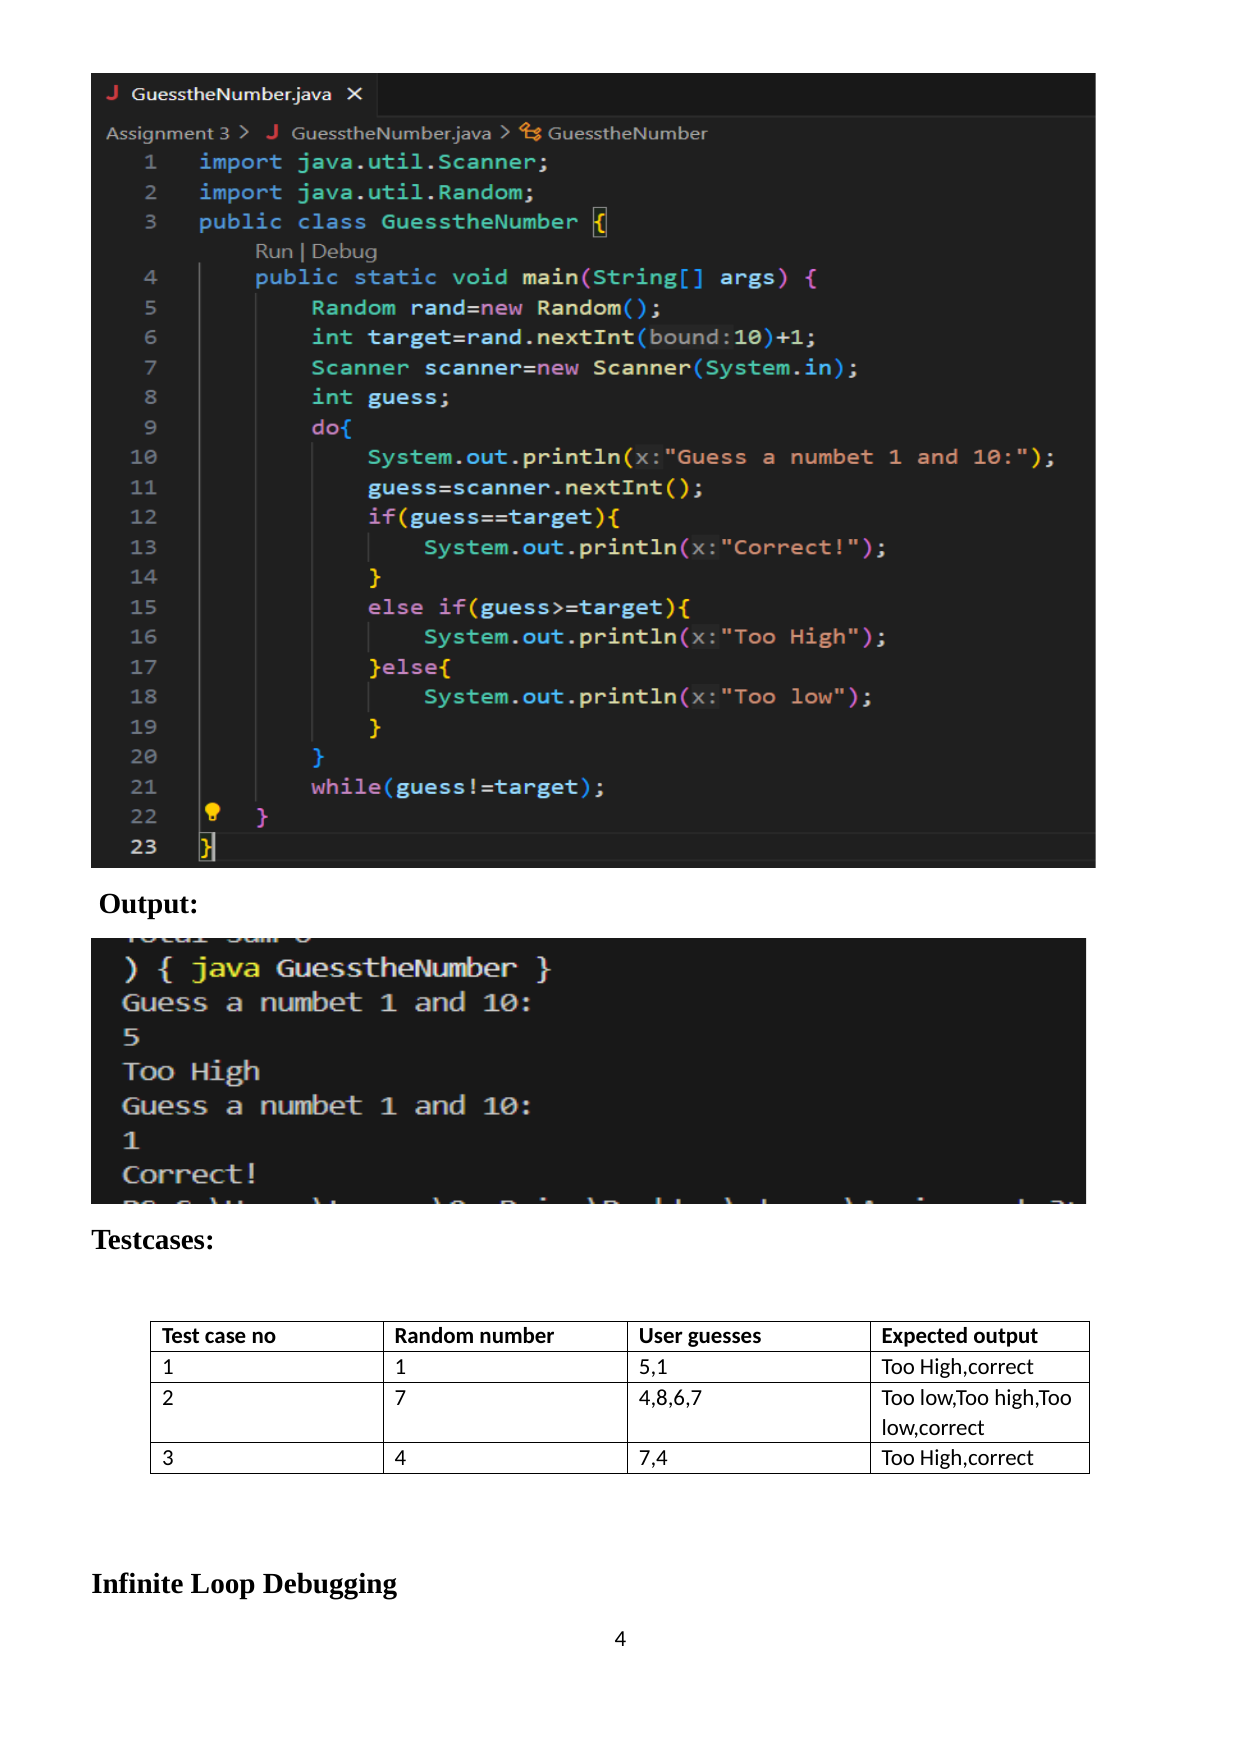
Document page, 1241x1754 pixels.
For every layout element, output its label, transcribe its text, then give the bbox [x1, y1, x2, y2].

table_header User guesses [628, 1322, 870, 1351]
table_cell 1 [151, 1352, 383, 1382]
picture [91, 73, 1096, 868]
table_cell 7 [384, 1383, 627, 1442]
picture [91, 938, 1087, 1204]
text Output: [76, 886, 1169, 919]
table_cell Too High,correct [871, 1352, 1089, 1382]
table_cell 3 [151, 1443, 383, 1473]
table_cell 7,4 [628, 1443, 870, 1473]
table_header Expected output [871, 1322, 1089, 1351]
table_cell 5,1 [628, 1352, 870, 1382]
table_cell 4 [384, 1443, 627, 1473]
table_header Test case no [151, 1322, 383, 1351]
table_cell Too low,Too high,Too low,correct [871, 1383, 1089, 1442]
table_cell 2 [151, 1383, 383, 1442]
table_cell Too High,correct [871, 1443, 1089, 1473]
text Testcases: [76, 1222, 1169, 1256]
table_cell 1 [384, 1352, 627, 1382]
text Infinite Loop Debugging [76, 1567, 1169, 1600]
table_header Random number [384, 1322, 627, 1351]
table_cell 4,8,6,7 [628, 1383, 870, 1442]
